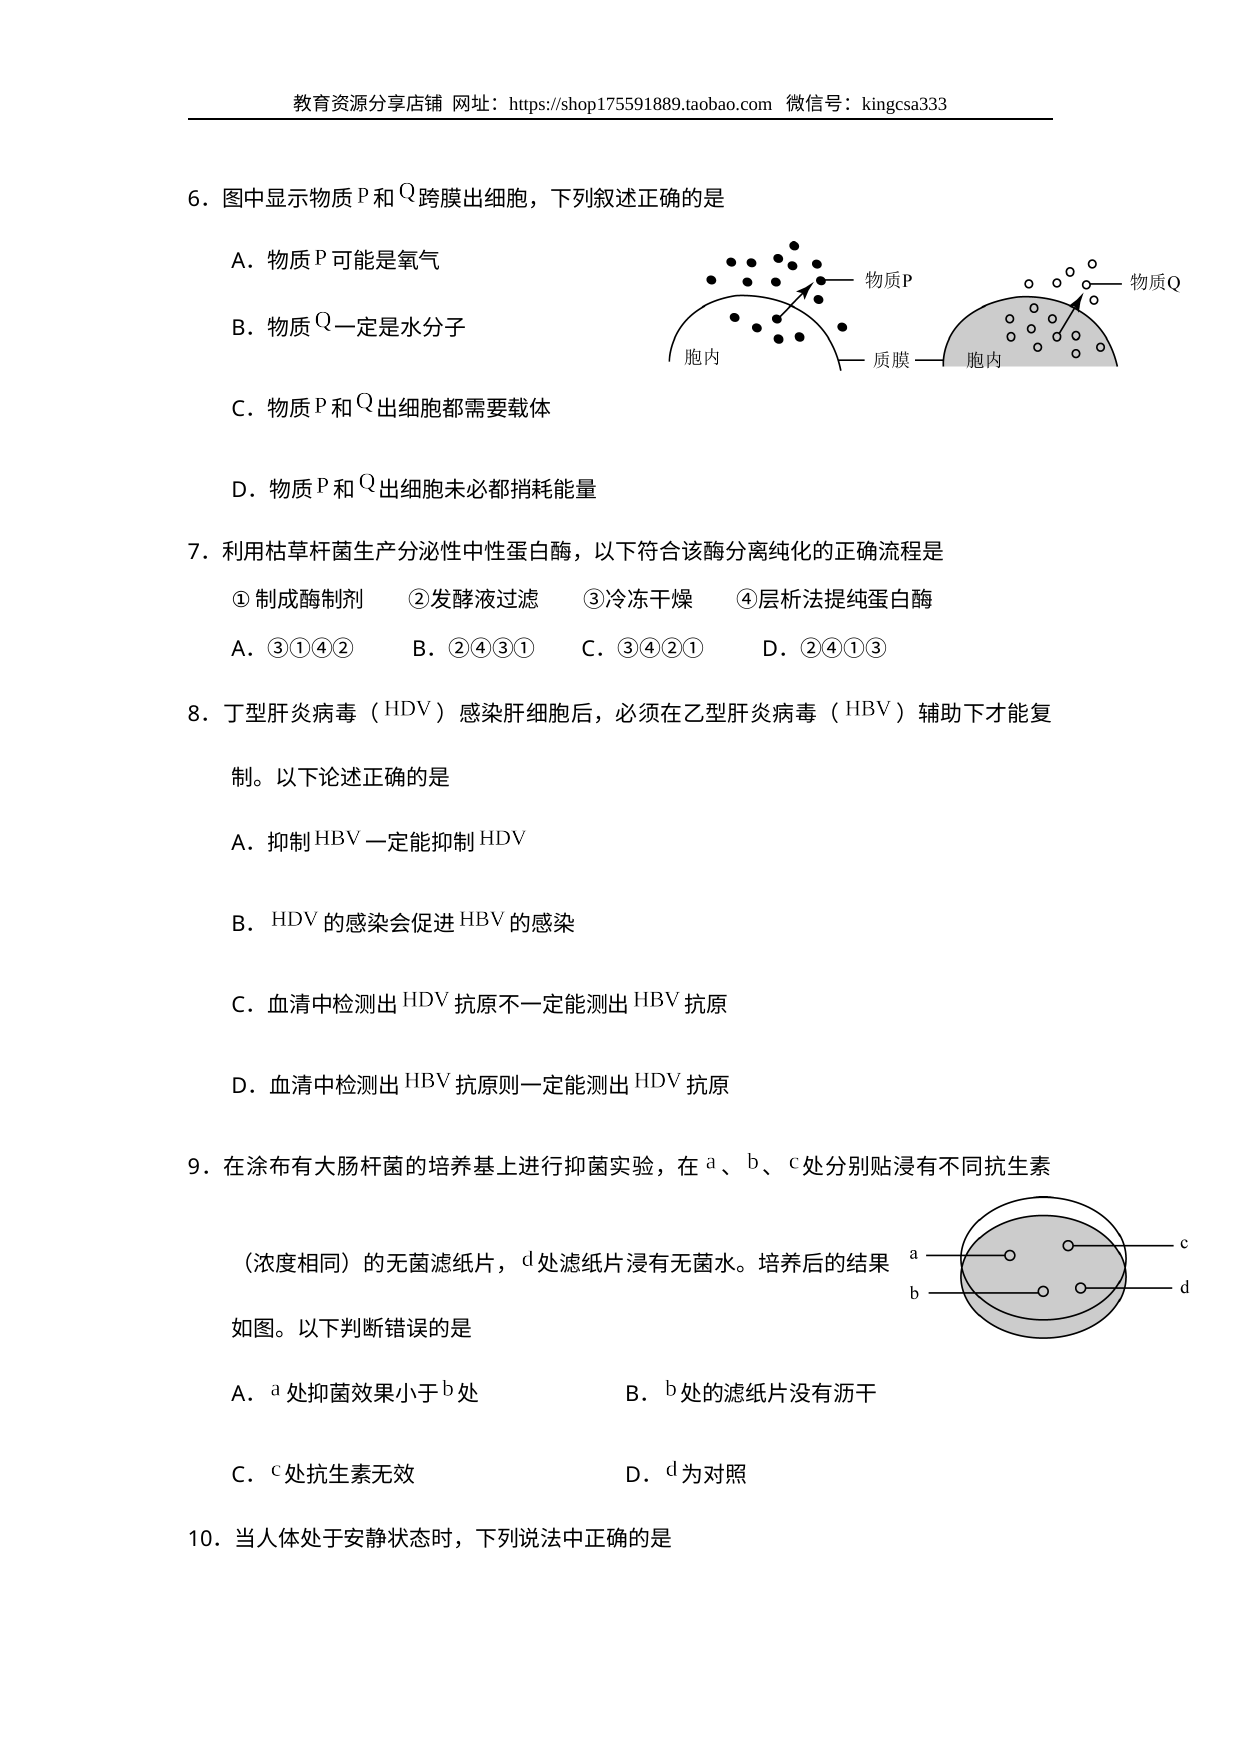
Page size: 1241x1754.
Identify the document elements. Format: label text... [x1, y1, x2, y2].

text ①制成酶制剂 ②发酵液过滤 ③冷冻干燥 ④层析法提纯蛋白酶 [187, 582, 1053, 614]
text 8．丁型肝炎病毒（）感染肝细胞后，必须在乙型肝炎病毒（）辅助下才能复制。以下论述正确的是 [187, 679, 1053, 792]
text A．物质可能是氧气 [187, 243, 668, 275]
text 9．在涂布有大肠杆菌的培养基上进行抑菌实验，在、、处分别贴浸有不同抗生素（浓度相同）的无菌滤纸片，处滤纸片浸有无菌水。培养后的结果如图。以下判断错误的是 [187, 1132, 1053, 1343]
text C．处抗生素无效 D．为对照 [187, 1439, 1053, 1504]
text C．血清中检测出抗原不一定能测出抗原 [187, 970, 1053, 1035]
text B．物质一定是水分子 [187, 291, 668, 356]
text D．物质和出细胞未必都捎耗能量 [187, 453, 1053, 518]
text A．抑制一定能抑制 [187, 808, 1053, 873]
text A．处抑菌效果小于处 B．处的滤纸片没有沥干 [187, 1359, 1053, 1424]
text B．的感染会促进的感染 [187, 889, 1053, 954]
text A．③①④② B．②④③① C．③④②① D．②④①③ [187, 630, 1053, 663]
picture [909, 1196, 1190, 1339]
text D．血清中检测出抗原则一定能测出抗原 [187, 1051, 1053, 1116]
picture [668, 241, 1181, 371]
text 6．图中显示物质和跨膜出细胞，下列叙述正确的是 [187, 162, 1053, 227]
text 10．当人体处于安静状态时，下列说法中正确的是 [187, 1520, 1053, 1553]
text 7．利用枯草杆菌生产分泌性中性蛋白酶，以下符合该酶分离纯化的正确流程是 [187, 534, 1053, 566]
text C．物质和出细胞都需要载体 [187, 372, 1053, 437]
